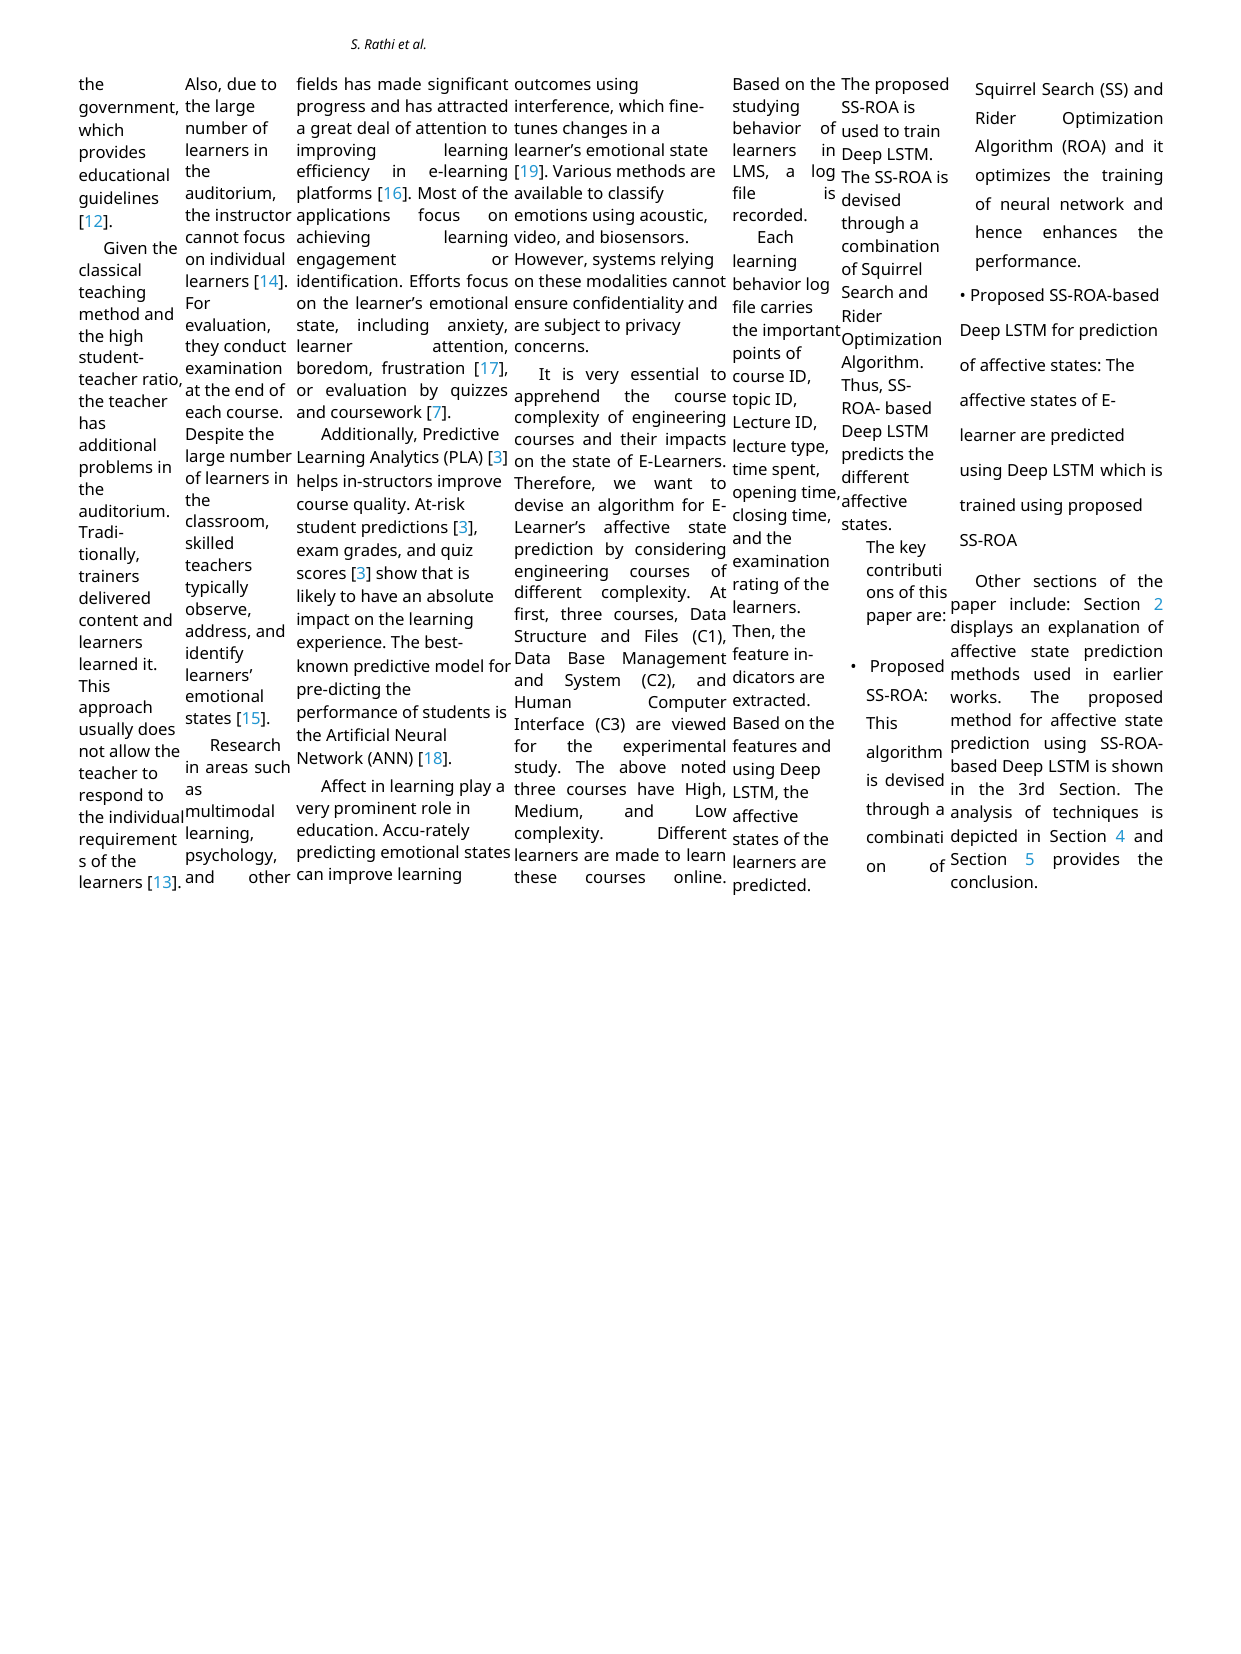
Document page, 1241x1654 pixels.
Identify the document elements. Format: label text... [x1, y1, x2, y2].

text S. Rathi et al. Array 19 (2023) 100315 [351, 35, 623, 53]
text Each learning behavior log file carries the important points of course ID, topic ID, Lecture ID, lecture type, time spent, opening time, closing time, and the examination rating of the learners. Then, the feature in-dicators are extracted. Based on the features and using Deep LSTM, the affective states of the learners are predicted. The proposed SS-ROA is used to train Deep LSTM. The SS-ROA is devised through a combination of Squirrel Search and Rider Optimization Algorithm. Thus, SS-ROA- based Deep LSTM predicts the different affective states. [732, 73, 950, 896]
text Research in areas such as multimodal learning, psychology, and other fields has made significant progress and has attracted a great deal of attention to improving learning efficiency in e-learning platforms [16]. Most of the applications focus on achieving learning engagement or identification. Efforts focus on the learner’s emotional state, including anxiety, learner attention, boredom, frustration [17], or evaluation by quizzes and coursework [7]. [296, 73, 508, 423]
text The key contributions of this paper are: [866, 535, 950, 626]
text Other sections of the paper include: Section 2 displays an explanation of affective state prediction methods used in earlier works. The proposed method for affective state prediction using SS-ROA-based Deep LSTM is shown in the 3rd Section. The analysis of techniques is depicted in Section 4 and Section 5 provides the conclusion. [950, 570, 1163, 893]
text Additionally, Predictive Learning Analytics (PLA) [3] helps in-structors improve course quality. At-risk student predictions [3], exam grades, and quiz scores [3] show that is likely to have an absolute impact on the learning experience. The best-known predictive model for pre-dicting the performance of students is the Artificial Neural Network (ANN) [18]. [296, 423, 514, 769]
text • Proposed SS-ROA-based Deep LSTM for prediction of affective states: The affective states of E-learner are predicted using Deep LSTM which is trained using proposed SS-ROA [959, 273, 1169, 553]
text Affect in learning play a very prominent role in education. Accu-rately predicting emotional states can improve learning outcomes using interference, which fine-tunes changes in a learner’s emotional state [19]. Various methods are available to classify emotions using acoustic, video, and biosensors. However, systems relying on these modalities cannot ensure confidentiality and are subject to privacy concerns. [514, 73, 732, 357]
text Given the classical teaching method and the high student-teacher ratio, the teacher has additional problems in the auditorium. Tradi-tionally, trainers delivered content and learners learned it. This approach usually does not allow the teacher to respond to the individual requirements of the learners [13]. Also, due to the large number of learners in the auditorium, the instructor cannot focus on individual learners [14]. For evaluation, they conduct examination at the end of each course. Despite the large number of learners in the classroom, skilled teachers typically observe, address, and identify learners’ emotional states [15]. [78, 73, 296, 893]
text It is very essential to apprehend the course complexity of engineering courses and their impacts on the state of E-Learners. Therefore, we want to devise an algorithm for E-Learner’s affective state prediction by considering engineering courses of different complexity. At first, three courses, Data Structure and Files (C1), Data Base Management and System (C2), and Human Computer Interface (C3) are viewed for the experimental study. The above noted three courses have High, Medium, and Low complexity. Different learners are made to learn these courses online. Based on the studying behavior of learners in LMS, a log file is recorded. [514, 363, 727, 888]
text • Proposed SS-ROA: This algorithm is devised through a combination of Squirrel Search (SS) and Rider Optimization Algorithm (ROA) and it optimizes the training of neural network and hence enhances the performance. [850, 649, 945, 878]
text • Proposed SS-ROA: This algorithm is devised through a combination of Squirrel Search (SS) and Rider Optimization Algorithm (ROA) and it optimizes the training of neural network and hence enhances the performance. [959, 73, 1163, 273]
text the government, which provides educational guidelines [12]. [78, 73, 185, 232]
